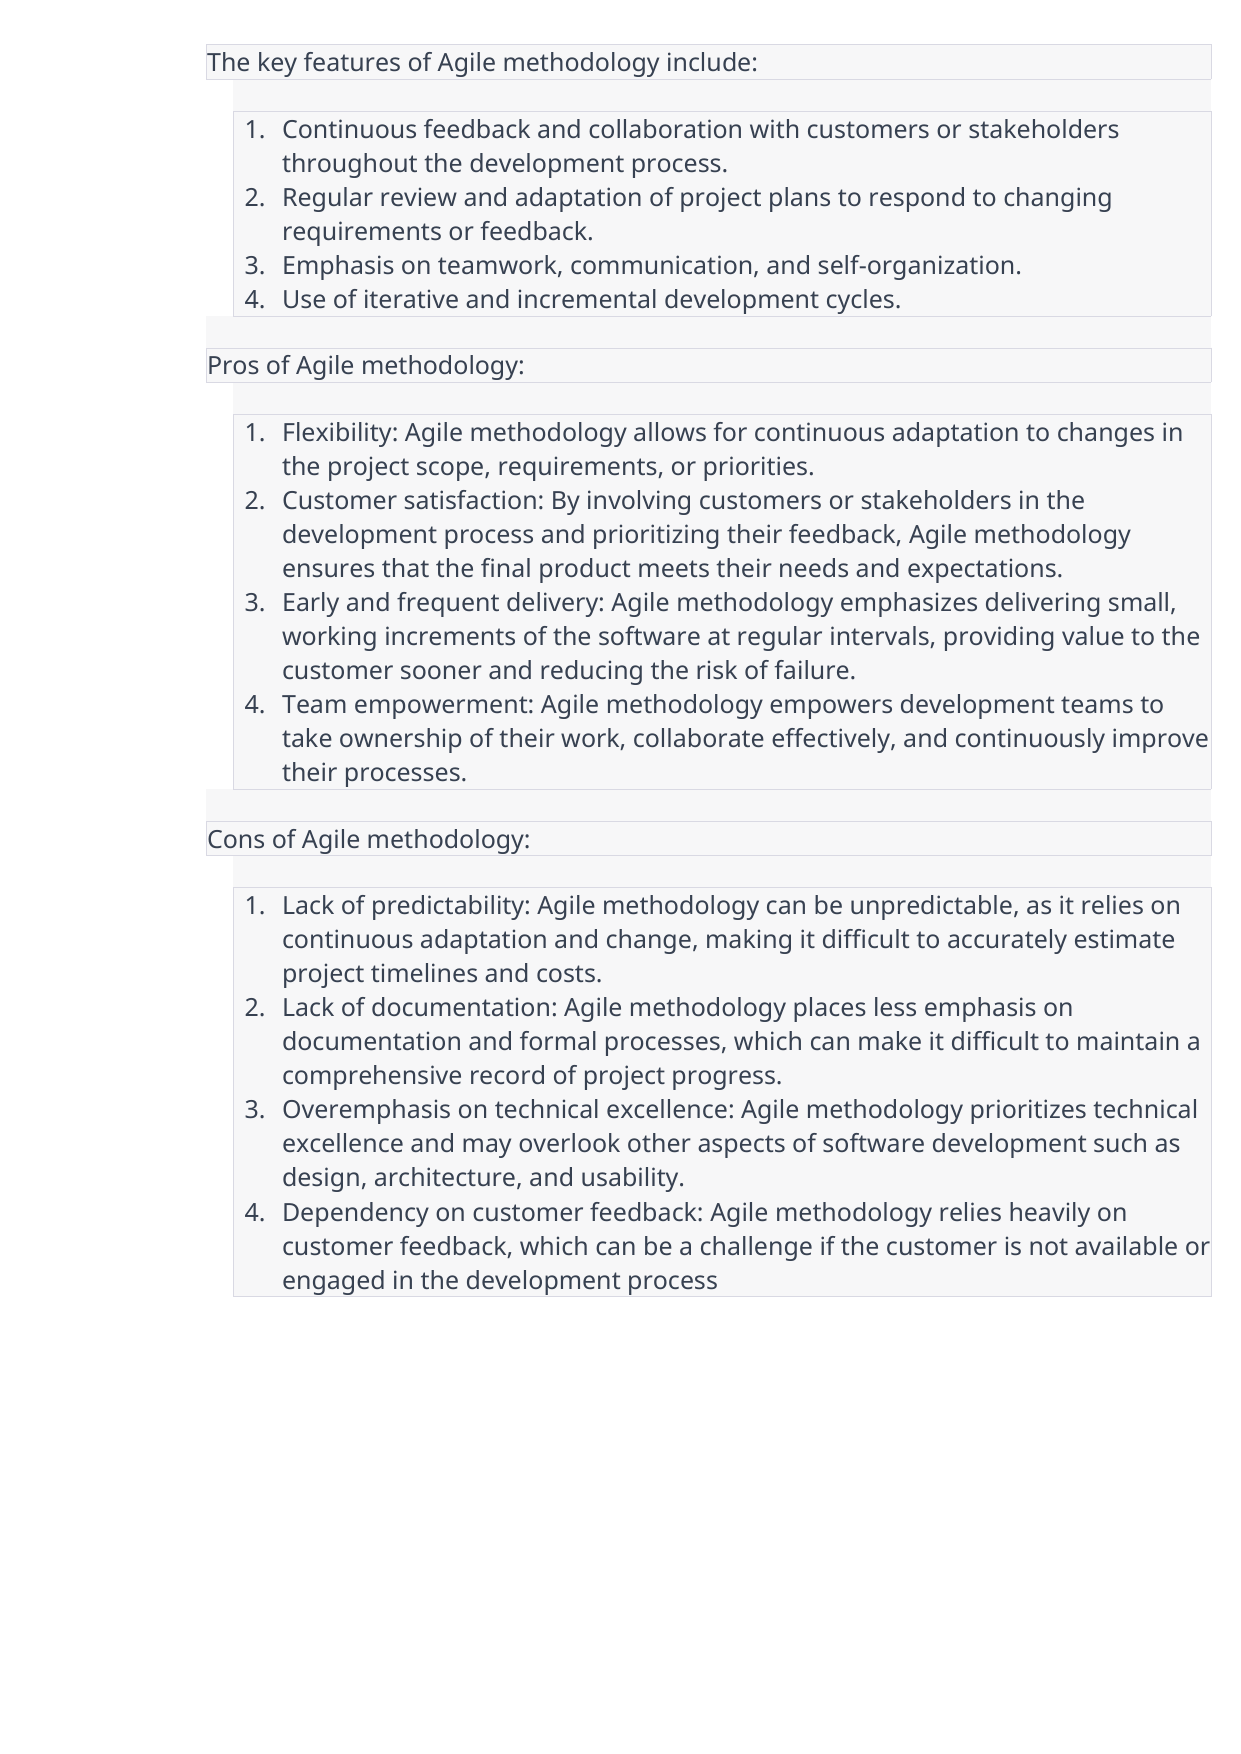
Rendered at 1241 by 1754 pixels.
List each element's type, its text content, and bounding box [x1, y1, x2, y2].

list Customer satisfaction: By involving customers or stakeholders in the development process and prioritizing their feedback, Agile methodology ensures that the final product meets their needs and expectations. [234, 482, 1211, 584]
list Team empowerment: Agile methodology empowers development teams to take ownership of their work, collaborate effectively, and continuously improve their processes. [234, 686, 1211, 789]
list Dependency on customer feedback: Agile methodology relies heavily on customer feedback, which can be a challenge if the customer is not available or engaged in the development process [234, 1194, 1211, 1296]
list Use of iterative and incremental development cycles. [234, 281, 1211, 316]
list Continuous feedback and collaboration with customers or stakeholders throughout the development process. [234, 112, 1211, 179]
list Lack of documentation: Agile methodology places less emphasis on documentation and formal processes, which can make it difficult to maintain a comprehensive record of project progress. [234, 989, 1211, 1091]
text The key features of Agile methodology include: [207, 45, 1211, 79]
list Regular review and adaptation of project plans to respond to changing requirements or feedback. [234, 179, 1211, 247]
text Pros of Agile methodology: [207, 349, 1211, 382]
list Early and frequent delivery: Agile methodology emphasizes delivering small, working increments of the software at regular intervals, providing value to the customer sooner and reducing the risk of failure. [234, 584, 1211, 686]
list Emphasis on teamwork, communication, and self-organization. [234, 247, 1211, 281]
list Overemphasis on technical excellence: Agile methodology prioritizes technical excellence and may overlook other aspects of software development such as design, architecture, and usability. [234, 1091, 1211, 1194]
text Cons of Agile methodology: [207, 822, 1211, 855]
list Lack of predictability: Agile methodology can be unpredictable, as it relies on continuous adaptation and change, making it difficult to accurately estimate project timelines and costs. [234, 888, 1211, 989]
list Flexibility: Agile methodology allows for continuous adaptation to changes in the project scope, requirements, or priorities. [234, 415, 1211, 482]
